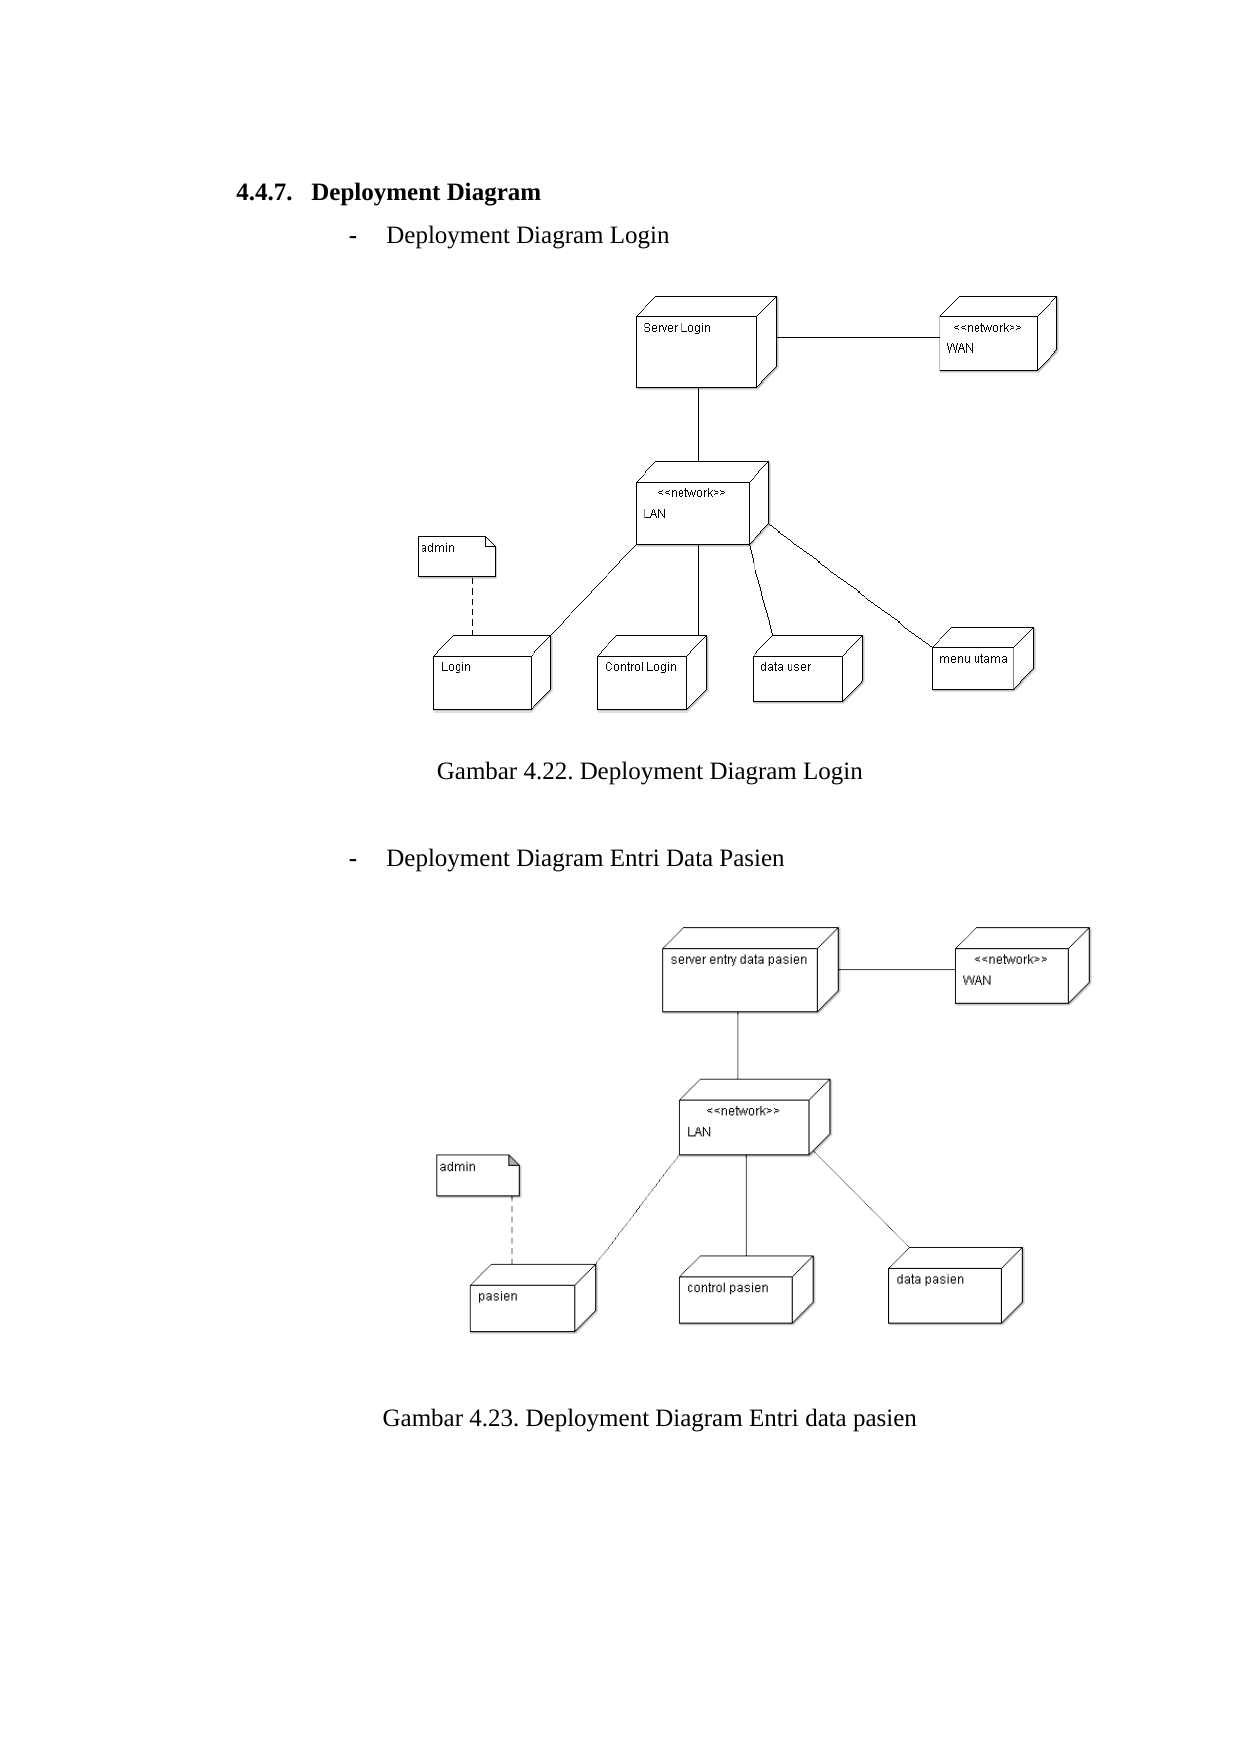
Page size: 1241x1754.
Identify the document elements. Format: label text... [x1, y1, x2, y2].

picture [386, 263, 1087, 743]
list Gambar 4.23. Deployment Diagram Entri data pasien [236, 1403, 1063, 1432]
list Deployment Diagram Login [349, 220, 1063, 249]
picture [386, 885, 1139, 1390]
list Gambar 4.22. Deployment Diagram Login [236, 756, 1063, 785]
list Deployment Diagram [236, 177, 1063, 206]
list Deployment Diagram Entri Data Pasien [349, 843, 1063, 871]
